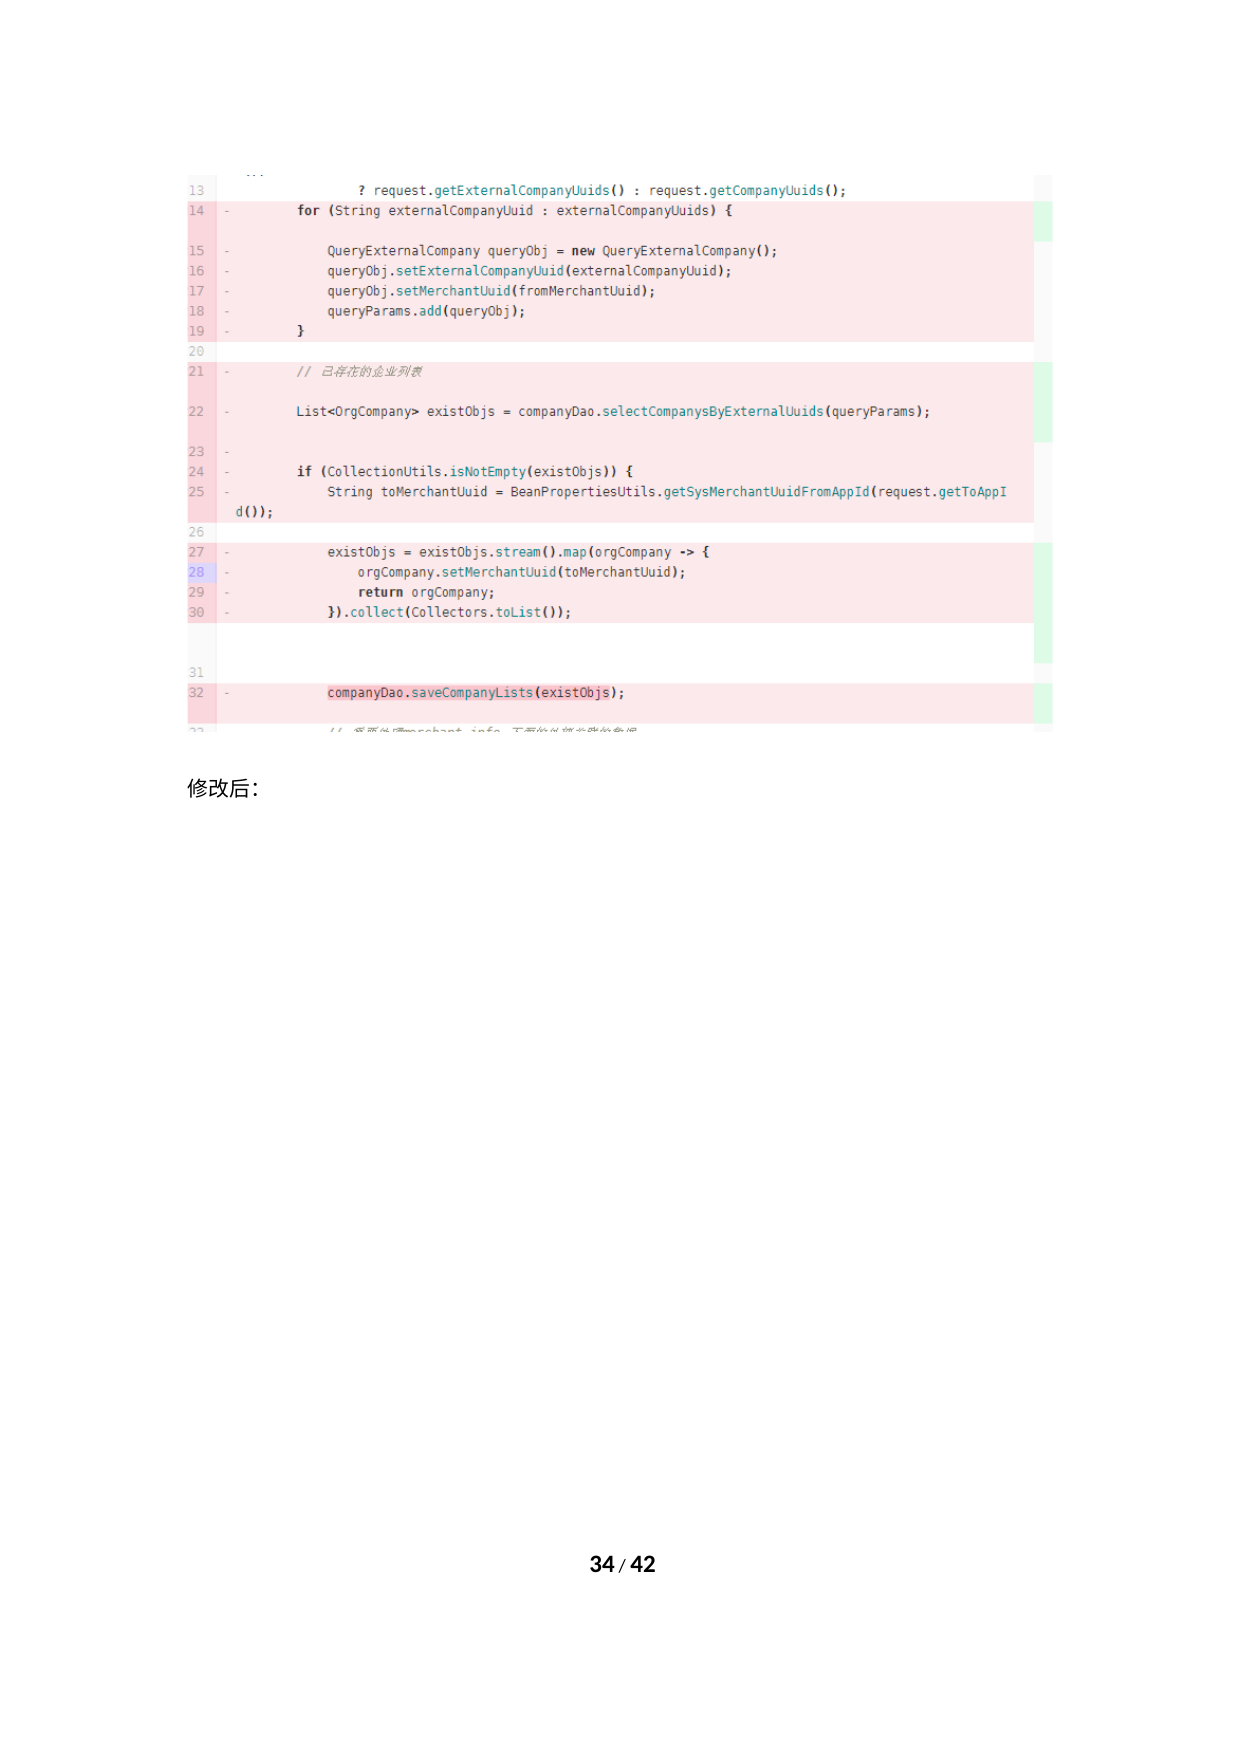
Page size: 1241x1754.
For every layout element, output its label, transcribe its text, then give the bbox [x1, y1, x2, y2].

text 修改后： [187, 771, 1053, 803]
picture [187, 175, 1053, 732]
